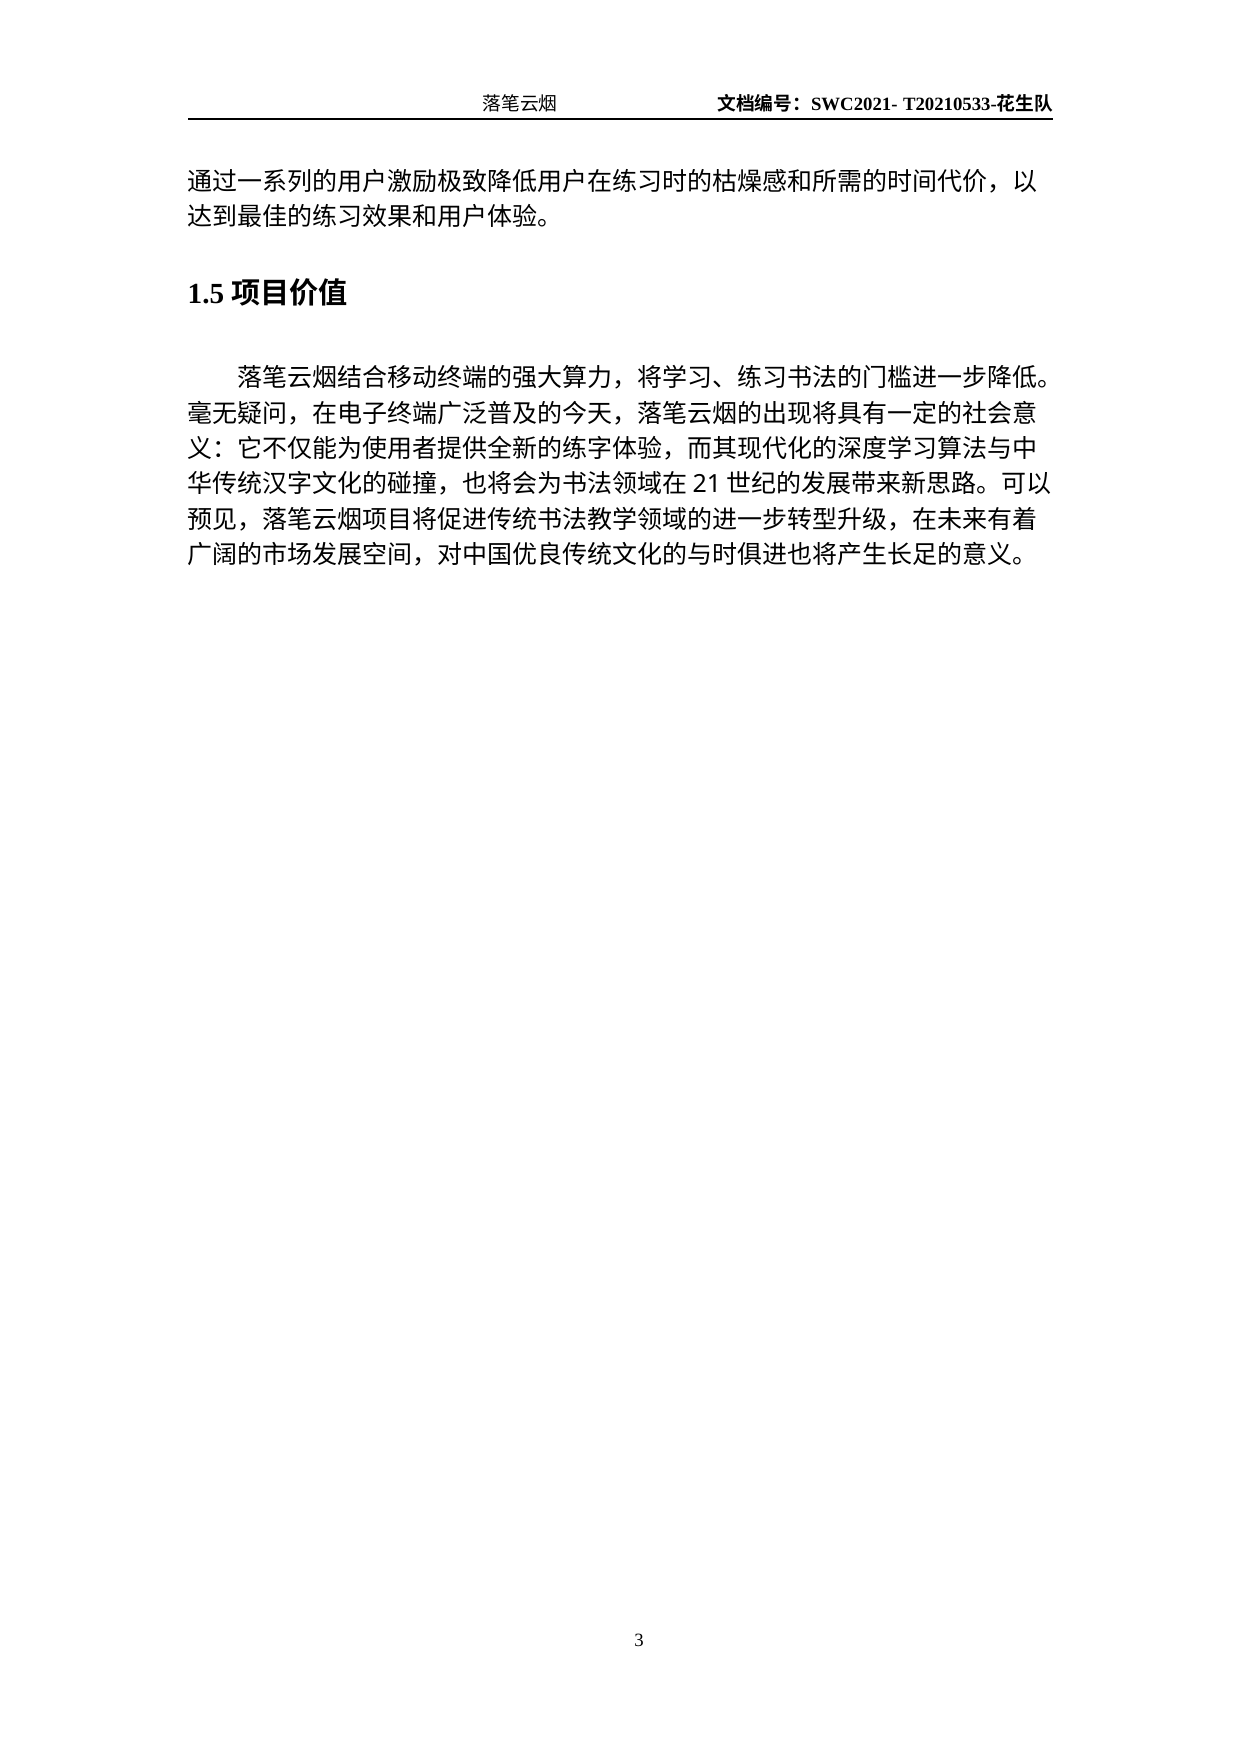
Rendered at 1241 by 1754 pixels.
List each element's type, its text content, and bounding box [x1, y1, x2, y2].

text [187, 162, 1053, 233]
subtitle 项目价值 [187, 258, 1053, 323]
text 落笔云烟结合移动终端的强大算力，将学习、练习书法的门槛进一步降低。毫无疑问，在电子终端广泛普及的今天，落笔云烟的出现将具有一定的社会意义：它不仅能为使用者提供全新的练字体验，而其现代化的深度学习算法与中华传统汉字文化的碰撞，也将会为书法领域在21世纪的发展带来新思路。可以预见，落笔云烟项目将促进传统书法教学领域的进一步转型升级，在未来有着广阔的市场发展空间，对中国优良传统文化的与时俱进也将产生长足的意义。 [187, 358, 1053, 571]
